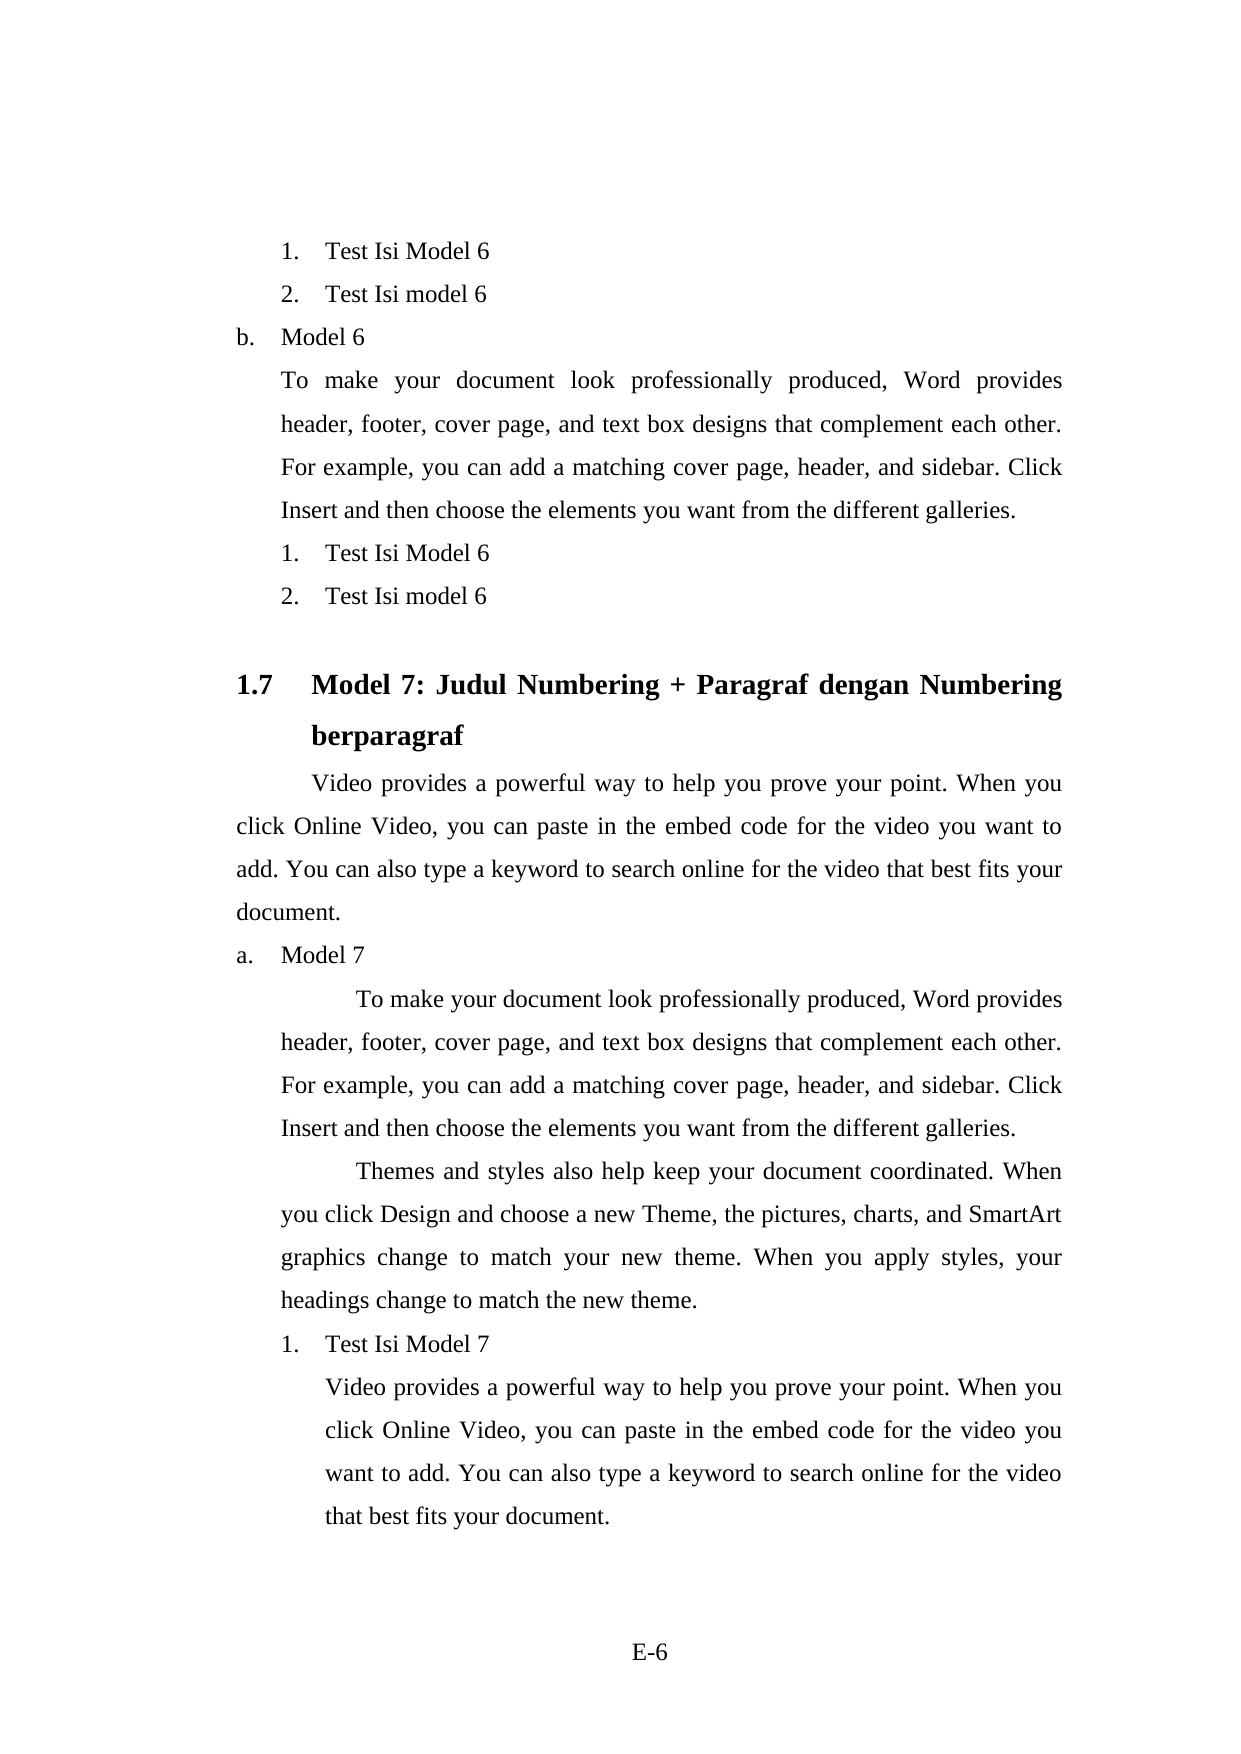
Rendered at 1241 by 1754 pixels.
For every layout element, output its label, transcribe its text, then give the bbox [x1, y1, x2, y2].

list Test Isi Model 6 [281, 236, 1063, 265]
text Themes and styles also help keep your document coordinated. When you click Design and choose a new Theme, the pictures, charts, and SmartArt graphics change to match your new theme. When you apply styles, your headings change to match the new theme. [281, 1156, 1063, 1314]
list Test Isi model 6 [281, 581, 1063, 610]
list Test Isi model 6 [281, 279, 1063, 308]
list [281, 366, 1063, 524]
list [325, 1372, 1063, 1530]
text Video provides a powerful way to help you prove your point. When you click Online Video, you can paste in the embed code for the video you want to add. You can also type a keyword to search online for the video that best fits your document. [236, 768, 1063, 926]
list Test Isi Model 6 [281, 538, 1063, 567]
list Model 7 [236, 941, 1063, 969]
list Test Isi Model 7 [281, 1329, 1063, 1357]
list Model 7: Judul Numbering + Paragraf dengan Numbering berparagraf [236, 667, 1063, 751]
list Model 6 [236, 322, 1063, 351]
text To make your document look professionally produced, Word provides header, footer, cover page, and text box designs that complement each other. For example, you can add a matching cover page, header, and sidebar. Click Insert and then choose the elements you want from the different galleries. [281, 984, 1063, 1142]
